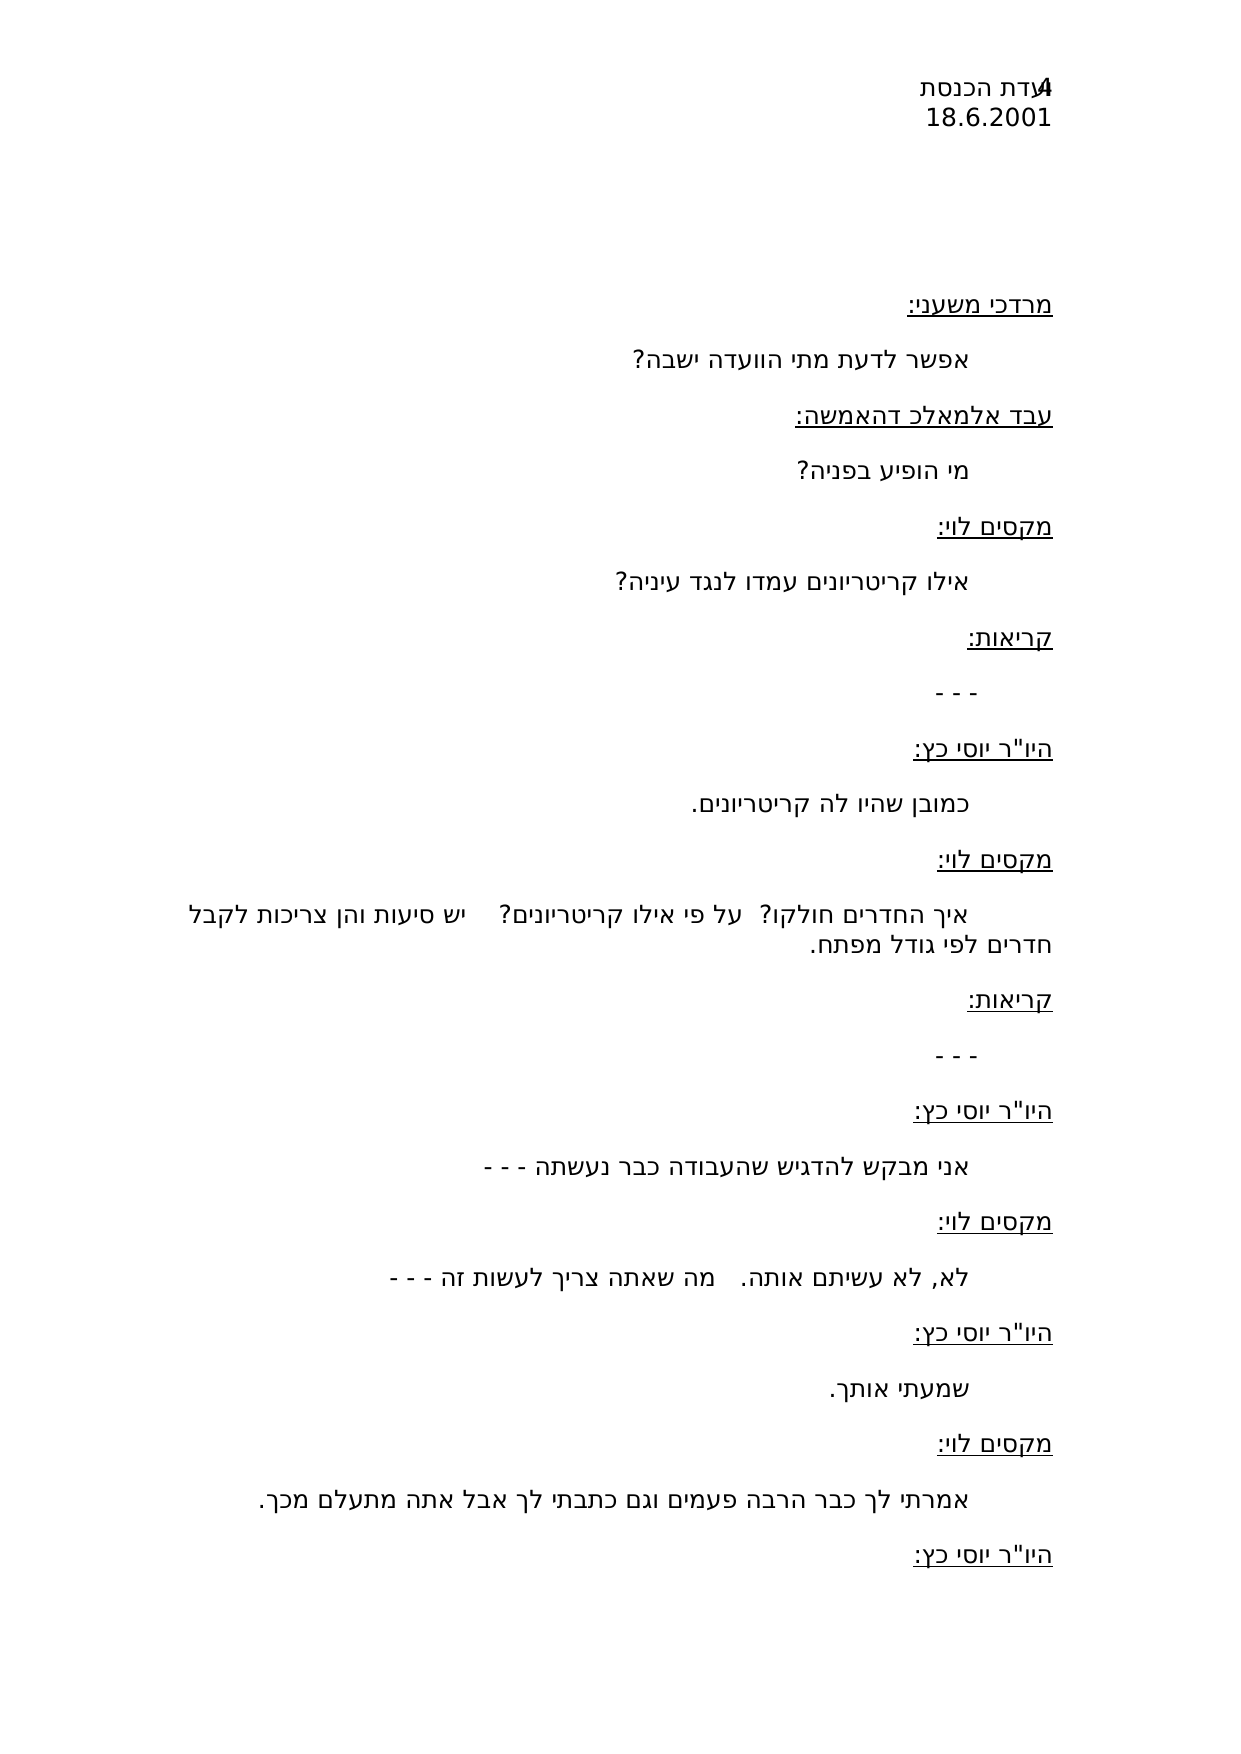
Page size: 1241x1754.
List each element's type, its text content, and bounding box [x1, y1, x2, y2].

text - - - [187, 1041, 1053, 1070]
text מקסים לוי: [187, 1207, 1053, 1237]
text היו"ר יוסי כץ: [187, 734, 1053, 763]
text מקסים לוי: [187, 512, 1053, 541]
text אמרתי לך כבר הרבה פעמים וגם כתבתי לך אבל אתה מתעלם מכך. [187, 1485, 1053, 1514]
text מקסים לוי: [187, 1429, 1053, 1459]
text עבד אלמאלכ דהאמשה: [187, 401, 1053, 430]
text קריאות: [187, 985, 1053, 1014]
text לא, לא עשיתם אותה. מה שאתה צריך לעשות זה - - - [187, 1263, 1053, 1292]
text היו"ר יוסי כץ: [187, 1318, 1053, 1348]
text היו"ר יוסי כץ: [187, 1096, 1053, 1126]
text - - - [187, 679, 1053, 708]
text אני מבקש להדגיש שהעבודה כבר נעשתה - - - [187, 1152, 1053, 1181]
text אפשר לדעת מתי הוועדה ישבה? [187, 346, 1053, 375]
text היו"ר יוסי כץ: [187, 1541, 1053, 1570]
text כמובן שהיו לה קריטריונים. [187, 790, 1053, 819]
text שמעתי אותך. [187, 1374, 1053, 1403]
text מרדכי משעני: [187, 290, 1053, 319]
text אילו קריטריונים עמדו לנגד עיניה? [187, 568, 1053, 597]
text איך החדרים חולקו? על פי אילו קריטריונים? יש סיעות והן צריכות לקבל חדרים לפי גודל מפתח. [187, 901, 1053, 959]
text מקסים לוי: [187, 845, 1053, 874]
text קריאות: [187, 623, 1053, 652]
text מי הופיע בפניה? [187, 457, 1053, 486]
